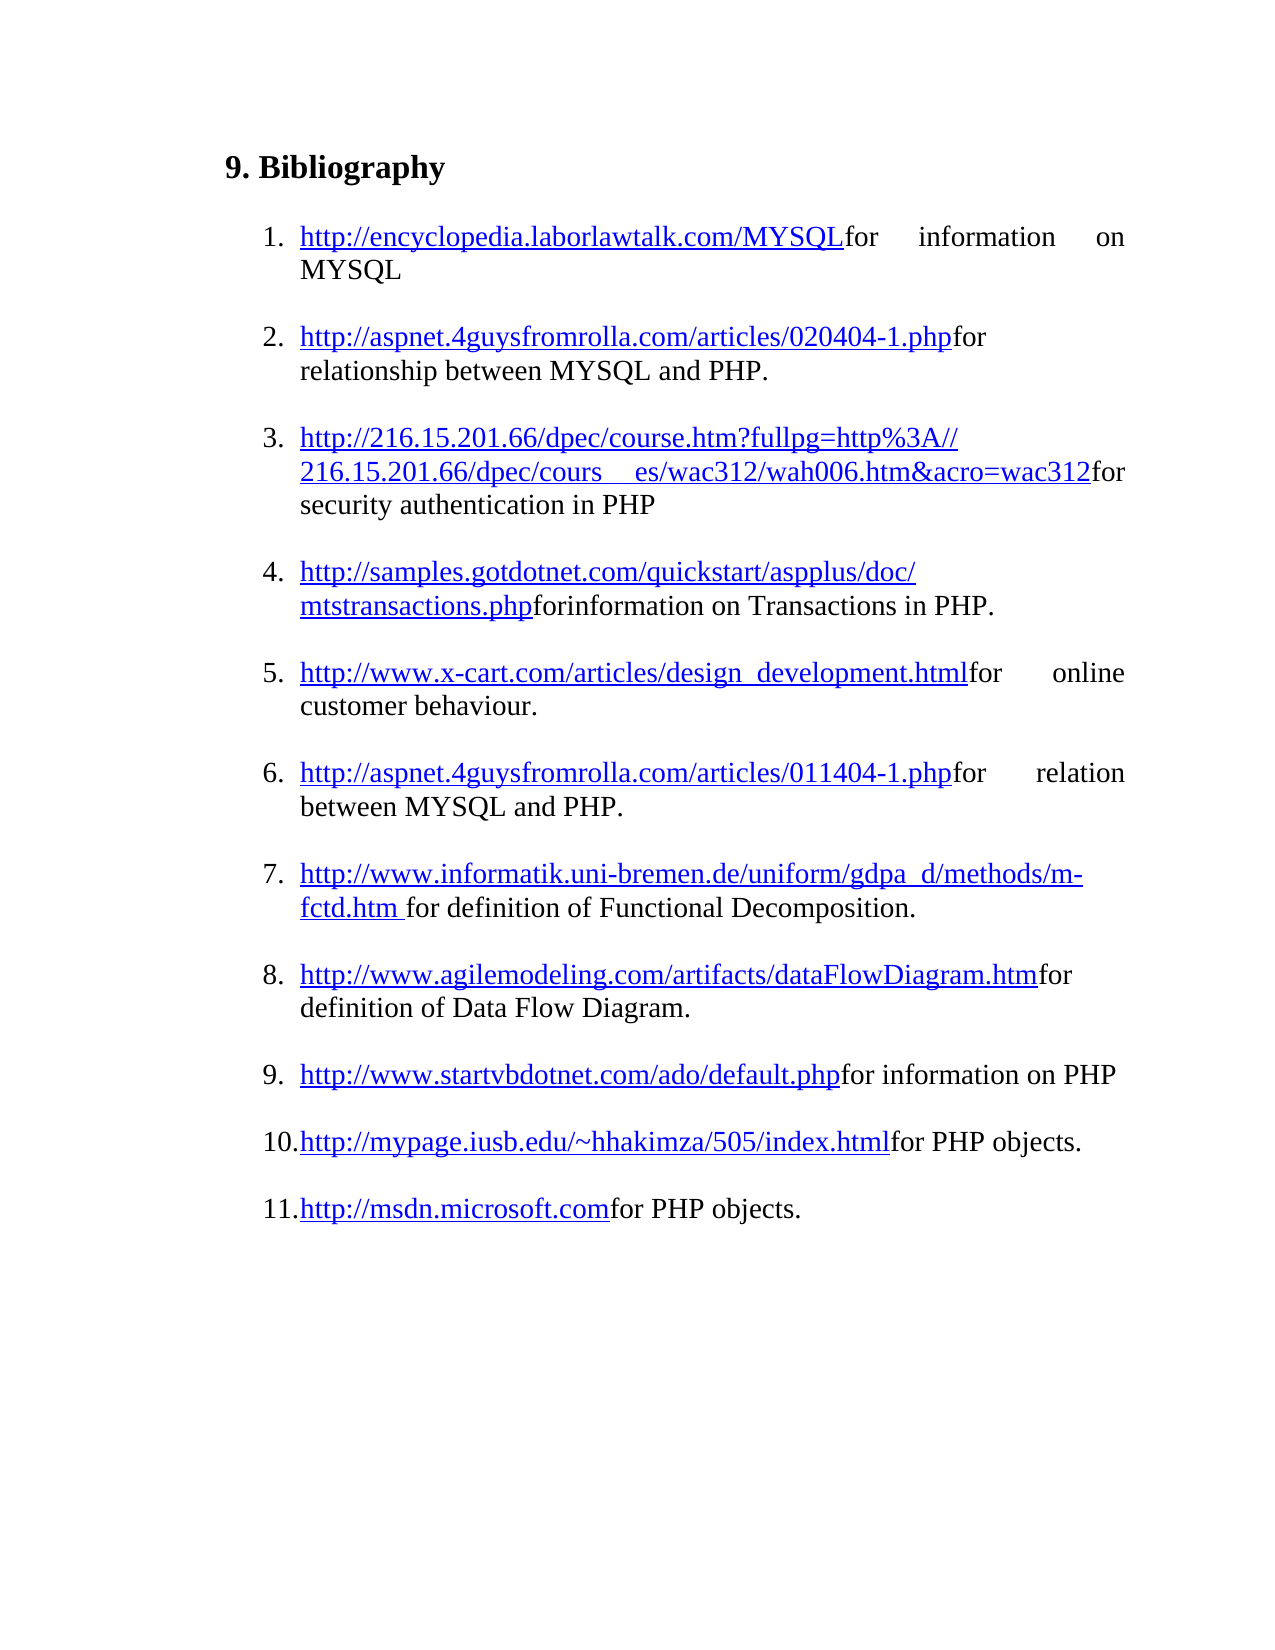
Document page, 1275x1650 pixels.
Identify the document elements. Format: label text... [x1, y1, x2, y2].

list http://aspnet.4guysfromrolla.com/articles/011404-1.phpfor relation between MYSQL and PHP. [262, 756, 1125, 823]
list http://216.15.201.66/dpec/course.htm?fullpg=http%3A//216.15.201.66/dpec/cours es/wac312/wah006.htm&acro=wac312for security authentication in PHP [262, 420, 1125, 521]
list http://mypage.iusb.edu/~hhakimza/505/index.htmlfor PHP objects. [262, 1124, 1125, 1158]
list http://msdn.microsoft.comfor PHP objects. [262, 1192, 1125, 1225]
text 9. Bibliography [225, 147, 1125, 185]
list http://samples.gotdotnet.com/quickstart/aspplus/doc/mtstransactions.phpforinformation on Transactions in PHP. [262, 554, 1125, 621]
list http://encyclopedia.laborlawtalk.com/MYSQLfor information on MYSQL [262, 219, 1125, 286]
list http://aspnet.4guysfromrolla.com/articles/020404-1.phpfor relationship between MYSQL and PHP. [262, 319, 1125, 387]
list http://www.agilemodeling.com/artifacts/dataFlowDiagram.htmfor definition of Data Flow Diagram. [262, 957, 1125, 1024]
list http://www.startvbdotnet.com/ado/default.phpfor information on PHP [262, 1057, 1125, 1091]
list http://www.informatik.uni-bremen.de/uniform/gdpa_d/methods/m- fctd.htm for definition of Functional Decomposition. [262, 856, 1125, 923]
list http://www.x-cart.com/articles/design_development.htmlfor online customer behaviour. [262, 655, 1125, 722]
